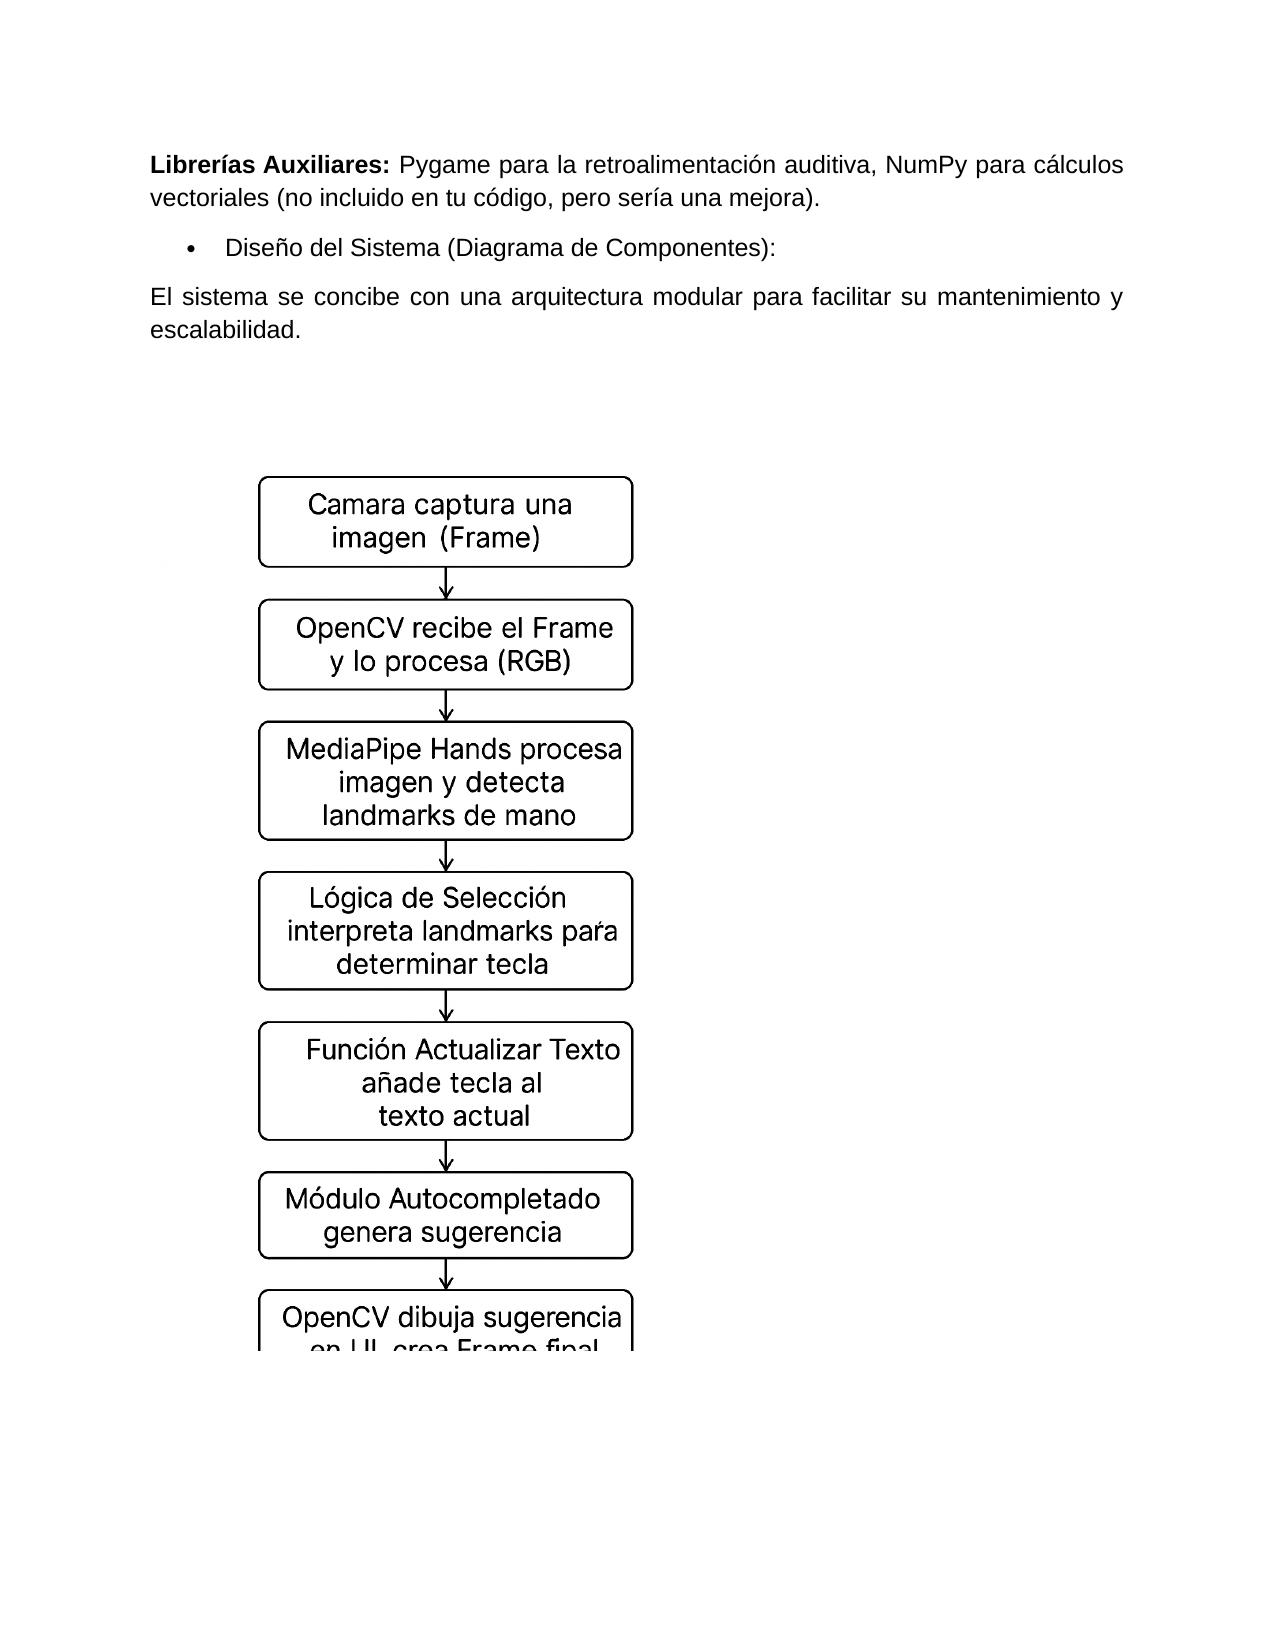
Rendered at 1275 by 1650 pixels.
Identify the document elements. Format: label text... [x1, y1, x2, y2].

text Librerías Auxiliares: Pygame para la retroalimentación auditiva, NumPy para cálculos vectoriales (no incluido en tu código, pero sería una mejora). [150, 150, 1125, 212]
text El sistema se concibe con una arquitectura modular para facilitar su mantenimiento y escalabilidad. [150, 282, 1125, 344]
picture [150, 464, 741, 1351]
list Diseño del Sistema (Diagrama de Componentes): [187, 233, 1125, 261]
